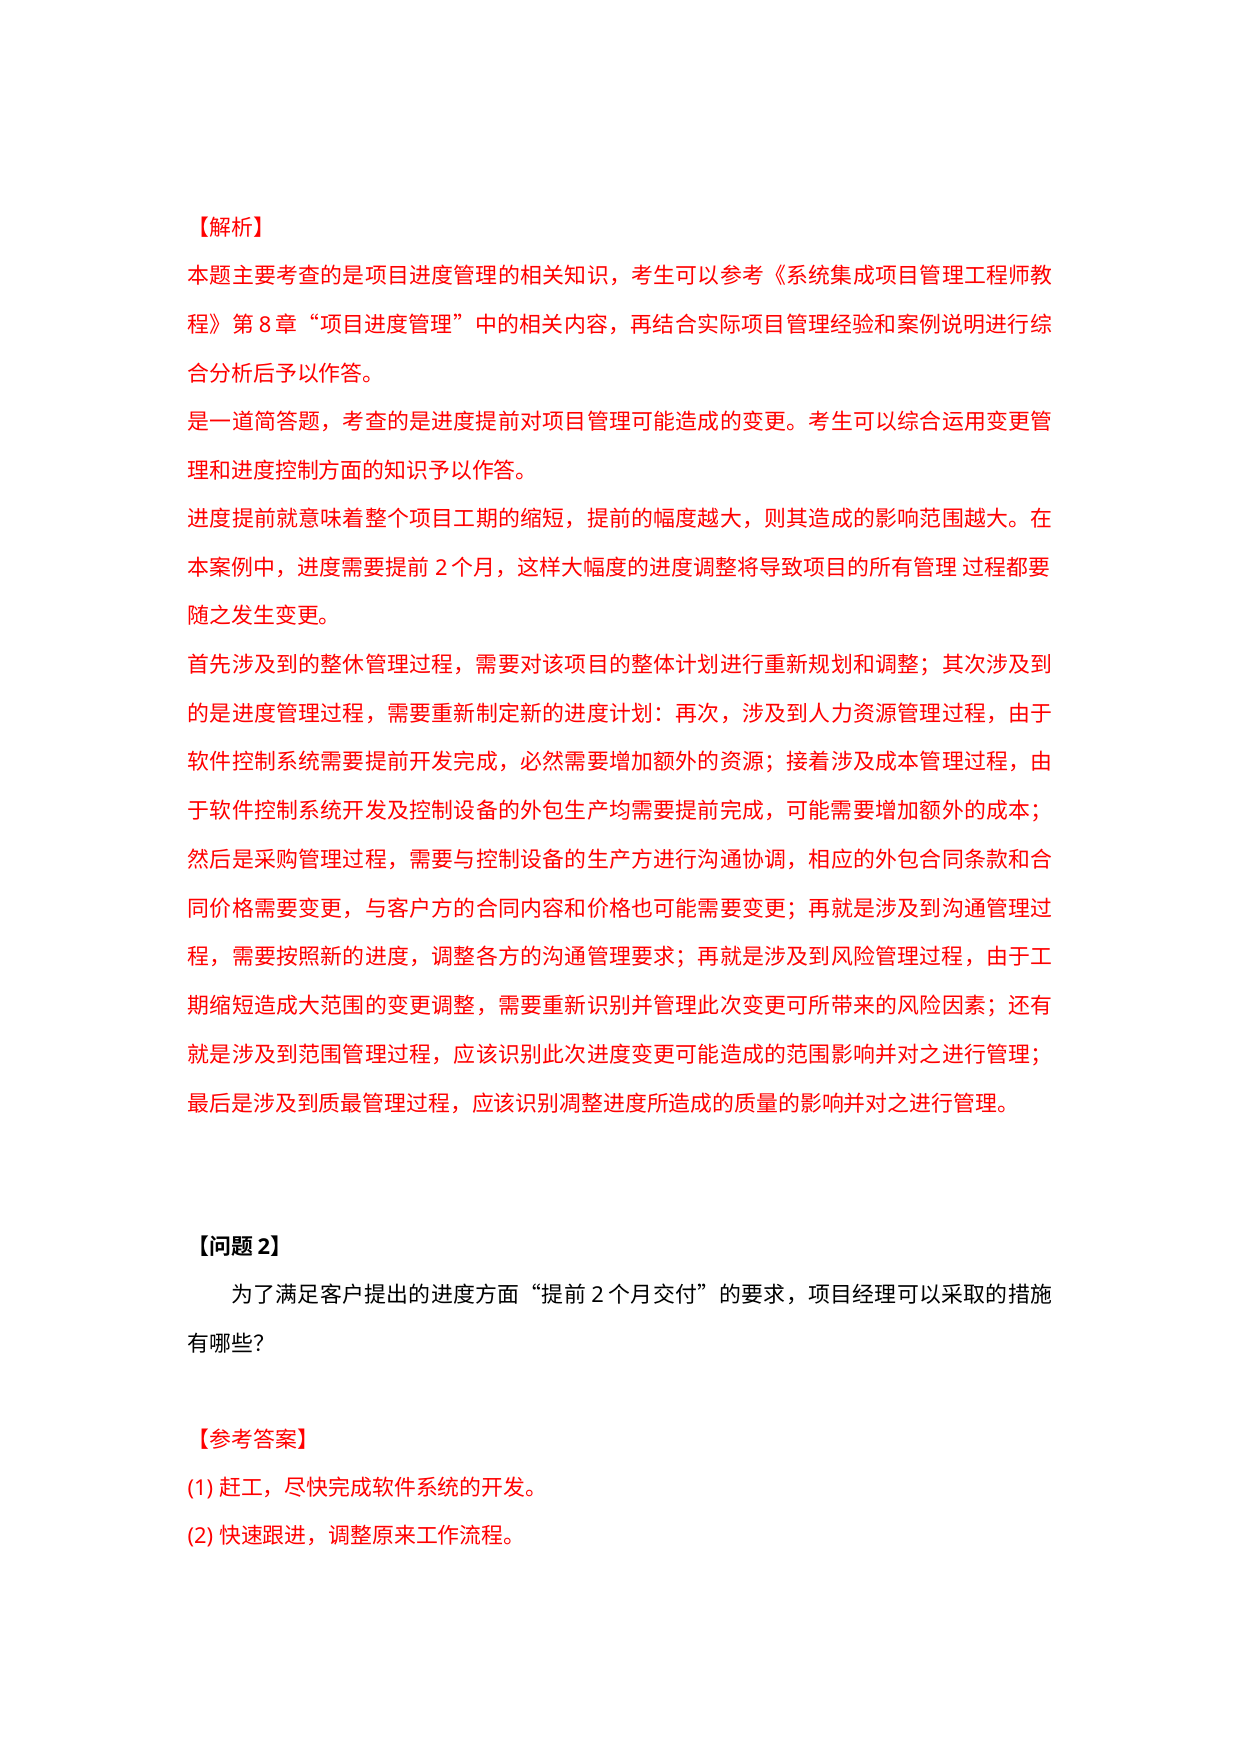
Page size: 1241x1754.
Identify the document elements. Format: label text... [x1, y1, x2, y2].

text 【问题2】 [187, 1228, 1053, 1261]
text 进度提前就意味着整个项目工期的缩短，提前的幅度越大，则其造成的影响范围越大。在本案例中，进度需要提前2个月，这样大幅度的进度调整将导致项目的所有管理 过程都要随之发生变更。 [187, 501, 1053, 631]
text 【参考答案】 [187, 1421, 1053, 1454]
text (2) 快速跟进，调整原来工作流程。 [187, 1518, 1053, 1550]
text 为了满足客户提出的进度方面“提前2个月交付”的要求，项目经理可以采取的措施有哪些？ [187, 1277, 1053, 1358]
text (1) 赶工，尽快完成软件系统的开发。 [187, 1469, 1053, 1502]
text 本题主要考查的是项目进度管理的相关知识，考生可以参考《系统集成项目管理工程师教程》第8章“项目进度管理”中的相关内容，再结合实际项目管理经验和案例说明进行综合分析后予以作答。 [187, 258, 1053, 388]
text 首先涉及到的整休管理过程，需要对该项目的整体计划进行重新规划和调整；其次涉及到的是进度管理过程，需要重新制定新的进度计划：再次，涉及到人力资源管理过程，由于软件控制系统需要提前开发完成，必然需要增加额外的资源；接着涉及成本管理过程，由于软件控制系统开发及控制设备的外包生产均需要提前完成，可能需要增加额外的成本；然后是采购管理过程，需要与控制设备的生产方进行沟通协调，相应的外包合同条款和合同价格需要变更，与客户方的合同内容和价格也可能需要变更；再就是涉及到沟通管理过程，需要按照新的进度，调整各方的沟通管理要求；再就是涉及到风险管理过程，由于工期缩短造成大范围的变更调整，需要重新识别并管理此次变更可所带来的风险因素；还有就是涉及到范围管理过程，应该识别此次进度变更可能造成的范围影响并对之进行管理；最后是涉及到质最管理过程，应该识别凋整进度所造成的质量的影响并对之进行管理。 [187, 646, 1053, 1118]
text 是一道简答题，考查的是进度提前对项目管理可能造成的变更。考生可以综合运用变更管理和进度控制方面的知识予以作答。 [187, 403, 1053, 485]
text 【解析】 [187, 209, 1053, 242]
